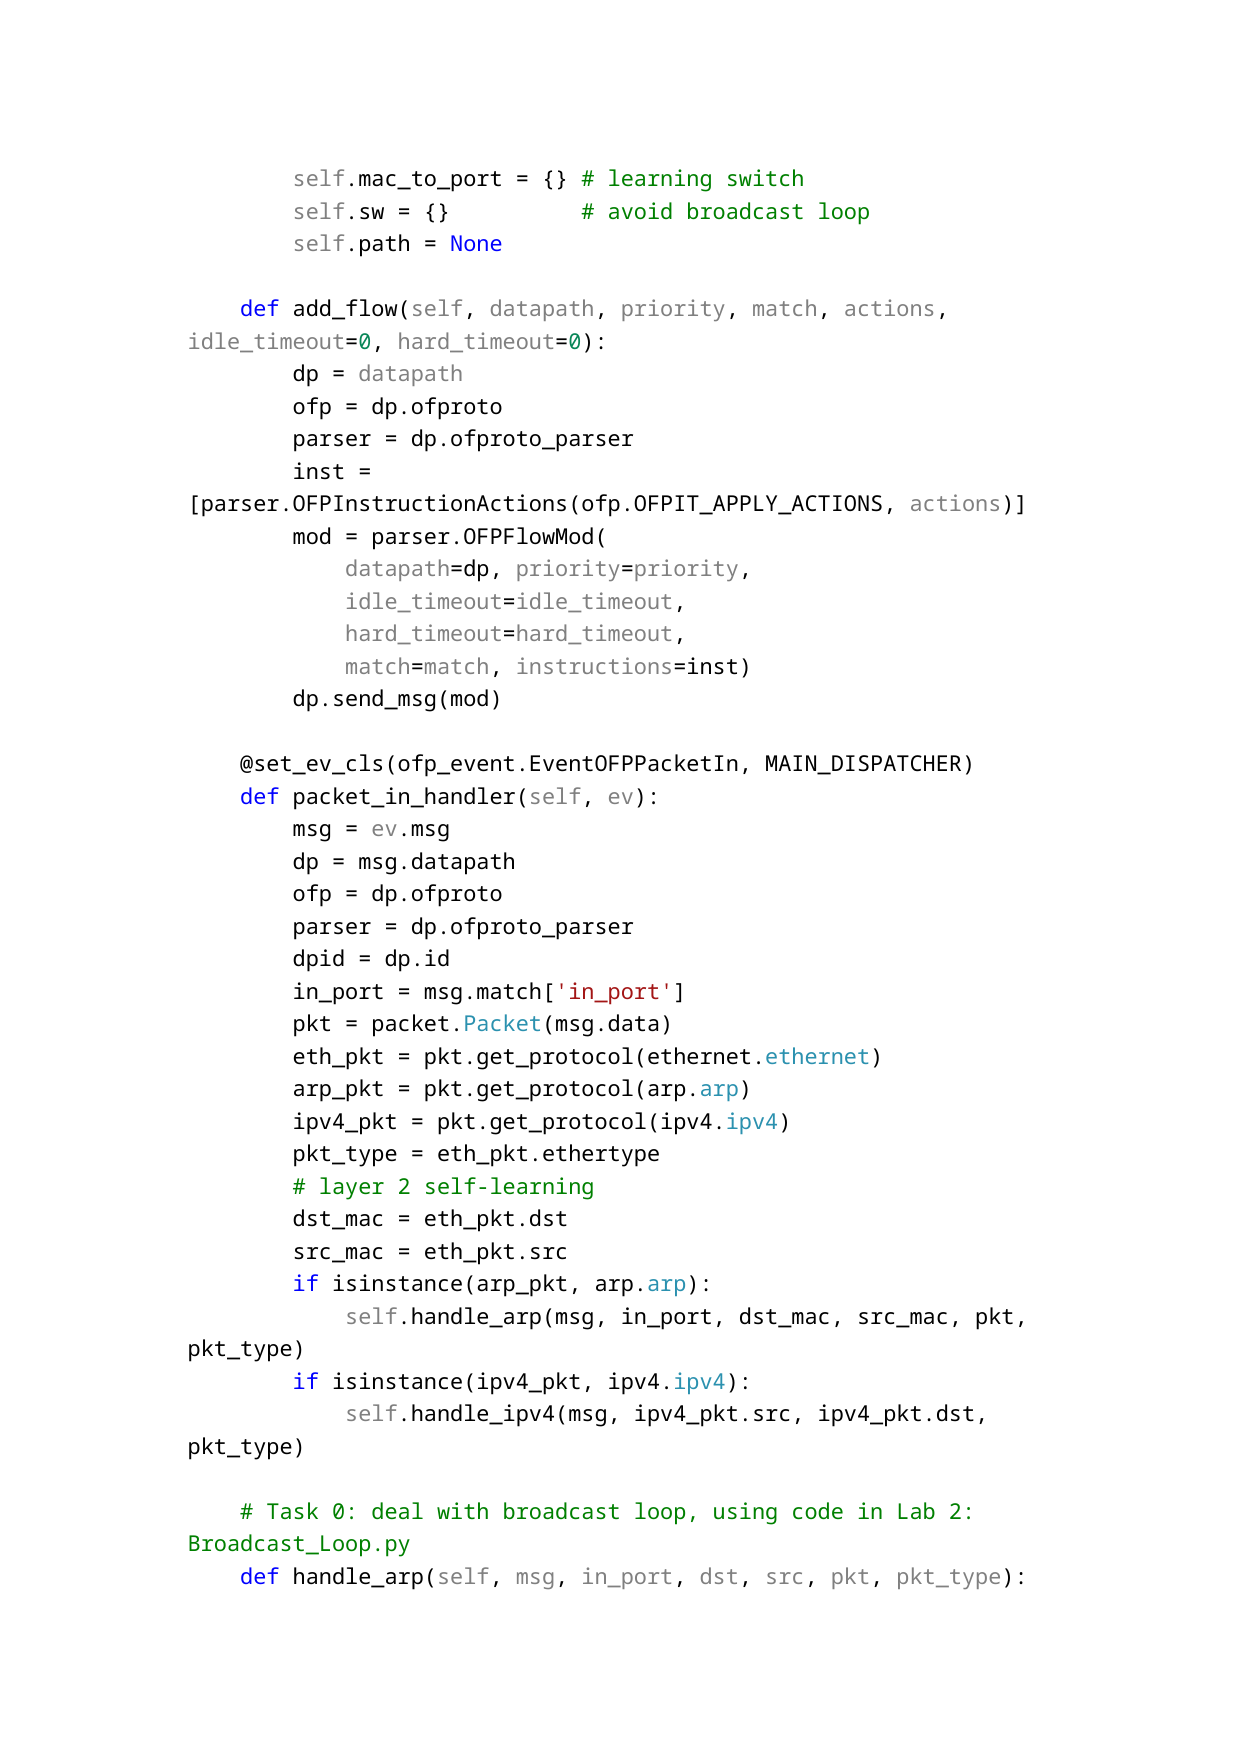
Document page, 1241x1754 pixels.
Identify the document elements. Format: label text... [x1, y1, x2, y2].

text self.sw = {} # avoid broadcast loop [187, 194, 1053, 227]
text eth_pkt = pkt.get_protocol(ethernet.ethernet) [187, 1039, 1053, 1072]
text dpid = dp.id [187, 942, 1053, 974]
text ipv4_pkt = pkt.get_protocol(ipv4.ipv4) [187, 1104, 1053, 1137]
text self.path = None [187, 227, 1053, 259]
text datapath=dp, priority=priority, [187, 552, 1053, 584]
text idle_timeout=idle_timeout, [187, 584, 1053, 617]
text match=match, instructions=inst) [187, 649, 1053, 682]
text def handle_arp(self, msg, in_port, dst, src, pkt, pkt_type): [187, 1559, 1053, 1592]
text dst_mac = eth_pkt.dst [187, 1202, 1053, 1234]
text if isinstance(ipv4_pkt, ipv4.ipv4): [187, 1364, 1053, 1397]
text def packet_in_handler(self, ev): [187, 779, 1053, 812]
text arp_pkt = pkt.get_protocol(arp.arp) [187, 1072, 1053, 1104]
text def add_flow(self, datapath, priority, match, actions, idle_timeout=0, hard_timeout=0): [187, 292, 1053, 357]
text ofp = dp.ofproto [187, 877, 1053, 909]
text in_port = msg.match['in_port'] [187, 974, 1053, 1007]
text msg = ev.msg [187, 812, 1053, 844]
text mod = parser.OFPFlowMod( [187, 519, 1053, 552]
text self.handle_ipv4(msg, ipv4_pkt.src, ipv4_pkt.dst, pkt_type) [187, 1397, 1053, 1462]
text # layer 2 self-learning [187, 1169, 1053, 1202]
text @set_ev_cls(ofp_event.EventOFPPacketIn, MAIN_DISPATCHER) [187, 747, 1053, 779]
text src_mac = eth_pkt.src [187, 1234, 1053, 1267]
text if isinstance(arp_pkt, arp.arp): [187, 1267, 1053, 1299]
text inst = [parser.OFPInstructionActions(ofp.OFPIT_APPLY_ACTIONS, actions)] [187, 454, 1053, 519]
text pkt = packet.Packet(msg.data) [187, 1007, 1053, 1039]
text self.mac_to_port = {} # learning switch [187, 162, 1053, 194]
text parser = dp.ofproto_parser [187, 909, 1053, 942]
text # Task 0: deal with broadcast loop, using code in Lab 2: Broadcast_Loop.py [187, 1494, 1053, 1559]
text self.handle_arp(msg, in_port, dst_mac, src_mac, pkt, pkt_type) [187, 1299, 1053, 1364]
text dp.send_msg(mod) [187, 682, 1053, 714]
text dp = msg.datapath [187, 844, 1053, 877]
text pkt_type = eth_pkt.ethertype [187, 1137, 1053, 1169]
text ofp = dp.ofproto [187, 389, 1053, 422]
text parser = dp.ofproto_parser [187, 422, 1053, 454]
text hard_timeout=hard_timeout, [187, 617, 1053, 649]
text dp = datapath [187, 357, 1053, 389]
